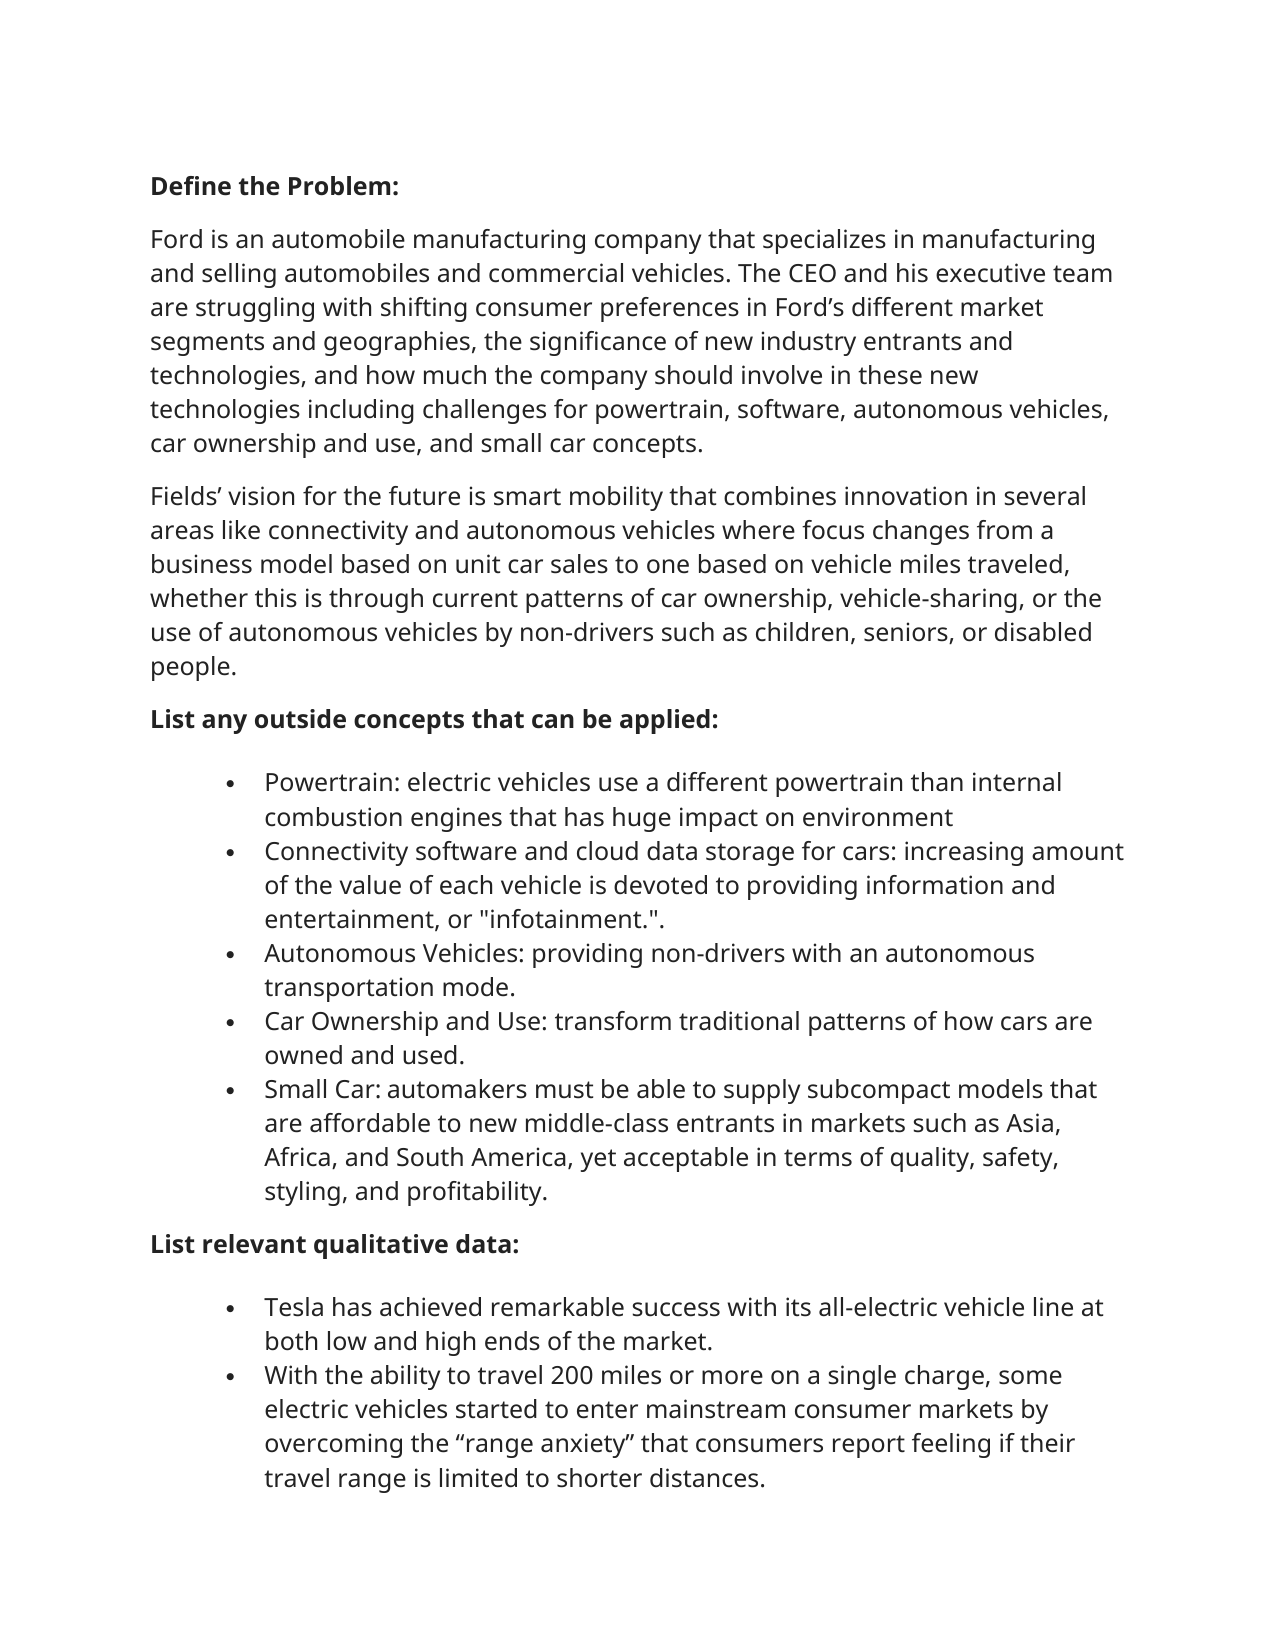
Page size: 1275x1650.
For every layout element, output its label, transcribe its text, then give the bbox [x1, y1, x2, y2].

list Tesla has achieved remarkable success with its all-electric vehicle line at both low and high ends of the market. [227, 1290, 1125, 1358]
list Autonomous Vehicles: providing non-drivers with an autonomous transportation mode. [227, 935, 1125, 1003]
text Define the Problem: [150, 169, 1125, 203]
text List any outside concepts that can be applied: [150, 702, 1125, 736]
list With the ability to travel 200 miles or more on a single charge, some electric vehicles started to enter mainstream consumer markets by overcoming the “range anxiety” that consumers report feeling if their travel range is limited to shorter distances. [227, 1358, 1125, 1494]
text Fields’ vision for the future is smart mobility that combines innovation in several areas like connectivity and autonomous vehicles where focus changes from a business model based on unit car sales to one based on vehicle miles traveled, whether this is through current patterns of car ownership, vehicle-sharing, or the use of autonomous vehicles by non-drivers such as children, seniors, or disabled people. [150, 479, 1125, 683]
list Connectivity software and cloud data storage for cars: increasing amount of the value of each vehicle is devoted to providing information and entertainment, or "infotainment.". [227, 833, 1125, 935]
text List relevant qualitative data: [150, 1227, 1125, 1261]
text Ford is an automobile manufacturing company that specializes in manufacturing and selling automobiles and commercial vehicles. The CEO and his executive team are struggling with shifting consumer preferences in Ford’s different market segments and geographies, the significance of new industry entrants and technologies, and how much the company should involve in these new technologies including challenges for powertrain, software, autonomous vehicles, car ownership and use, and small car concepts. [150, 222, 1125, 460]
list Small Car: automakers must be able to supply subcompact models that are affordable to new middle-class entrants in markets such as Asia, Africa, and South America, yet acceptable in terms of quality, safety, styling, and profitability. [227, 1072, 1125, 1208]
list Car Ownership and Use: transform traditional patterns of how cars are owned and used. [227, 1003, 1125, 1072]
list Powertrain: electric vehicles use a different powertrain than internal combustion engines that has huge impact on environment [227, 765, 1125, 833]
